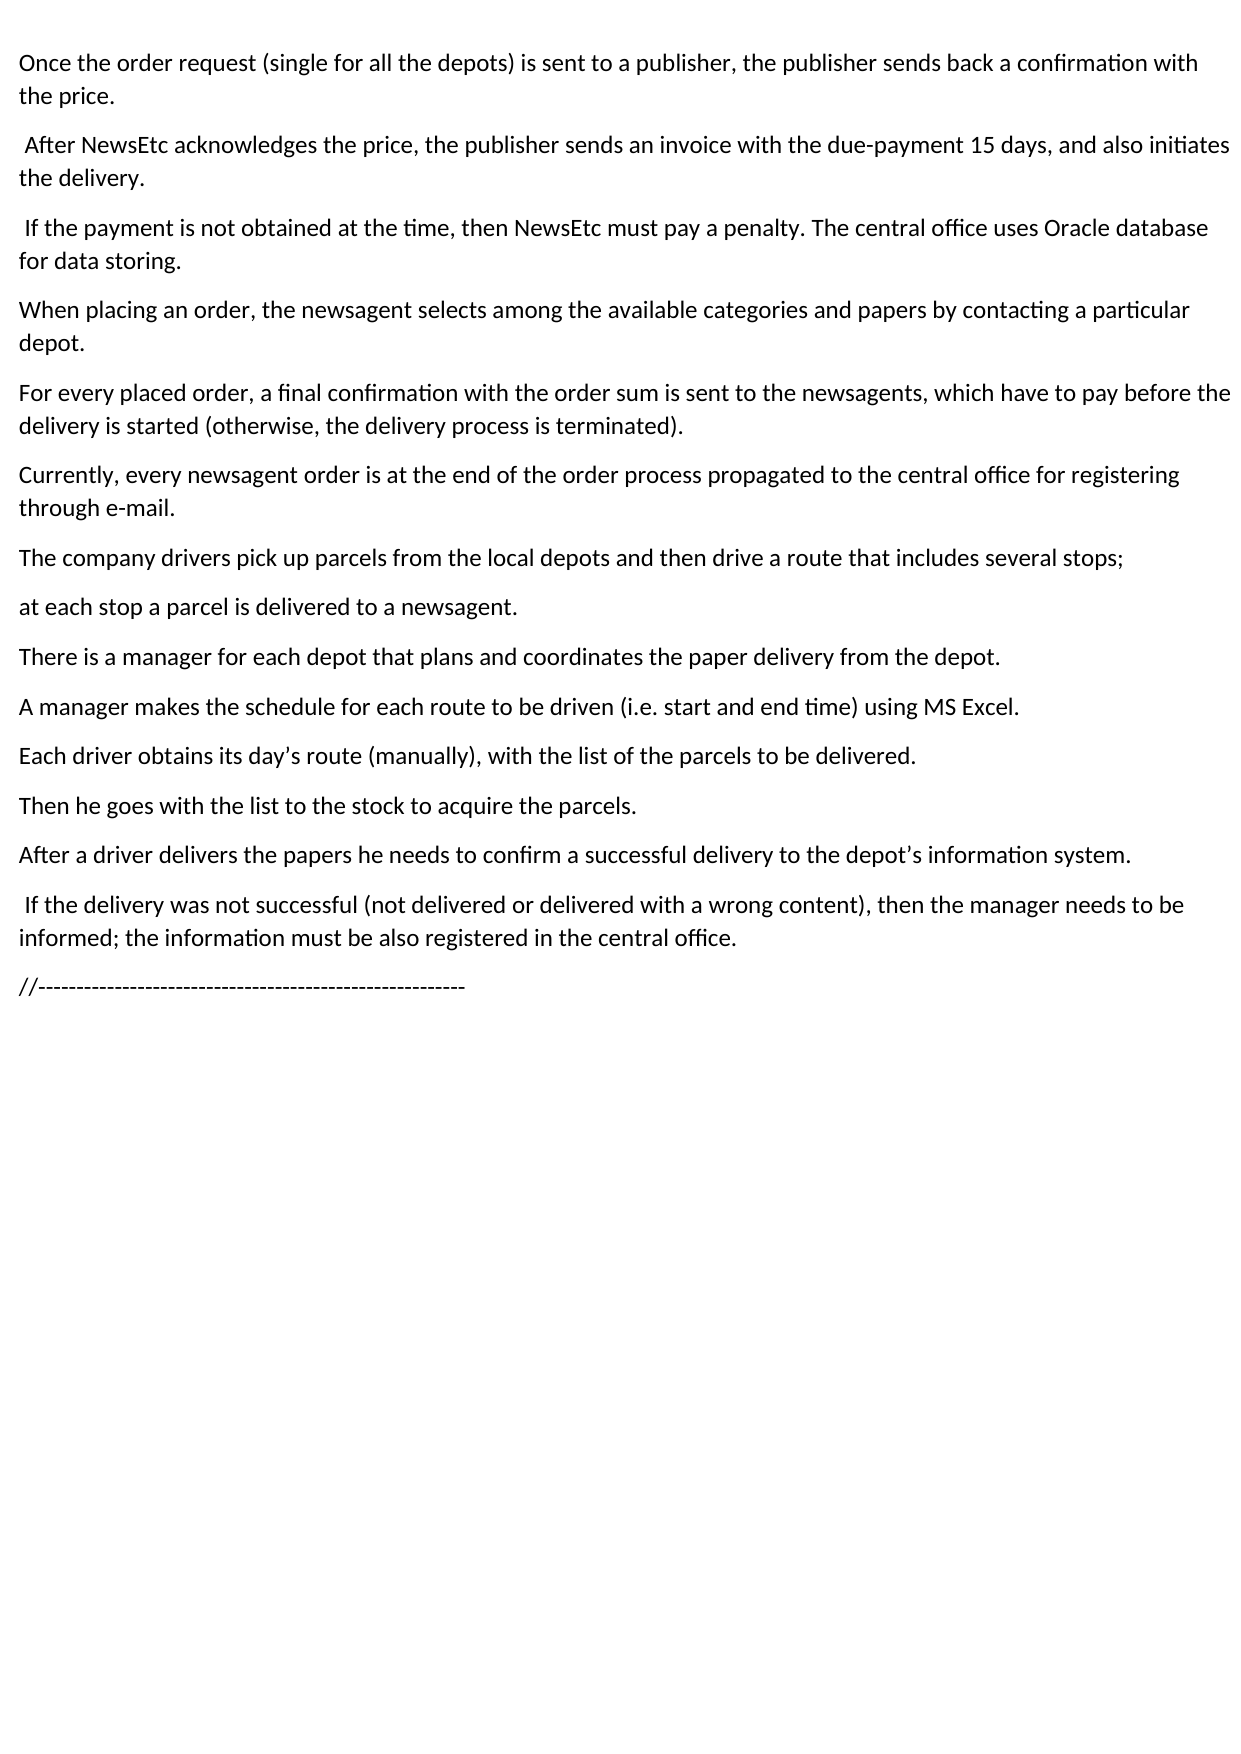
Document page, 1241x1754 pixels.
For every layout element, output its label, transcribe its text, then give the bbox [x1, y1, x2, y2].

text Each driver obtains its day’s route (manually), with the list of the parcels to be delivered. [19, 740, 1237, 771]
text There is a manager for each depot that plans and coordinates the paper delivery from the depot. [19, 641, 1237, 672]
text Currently, every newsagent order is at the end of the order process propagated to the central office for registering through e-mail. [19, 459, 1237, 523]
text After NewsEtc acknowledges the price, the publisher sends an invoice with the due-payment 15 days, and also initiates the delivery. [19, 129, 1237, 193]
text A manager makes the schedule for each route to be driven (i.e. start and end time) using MS Excel. [19, 691, 1237, 721]
text The company drivers pick up parcels from the local depots and then drive a route that includes several stops; [19, 542, 1237, 572]
text When placing an order, the newsagent selects among the available categories and papers by contacting a particular depot. [19, 294, 1237, 358]
text Once the order request (single for all the depots) is sent to a publisher, the publisher sends back a confirmation with the price. [19, 47, 1237, 110]
text at each stop a parcel is delivered to a newsagent. [19, 591, 1237, 622]
text After a driver delivers the papers he needs to confirm a successful delivery to the depot’s information system. [19, 839, 1237, 870]
text For every placed order, a final confirmation with the order sum is sent to the newsagents, which have to pay before the delivery is started (otherwise, the delivery process is terminated). [19, 377, 1237, 440]
text If the payment is not obtained at the time, then NewsEtc must pay a penalty. The central office uses Oracle database for data storing. [19, 212, 1237, 275]
text If the delivery was not successful (not delivered or delivered with a wrong content), then the manager needs to be informed; the information must be also registered in the central office. [19, 889, 1237, 952]
text Then he goes with the list to the stock to acquire the parcels. [19, 790, 1237, 820]
text //-------------------------------------------------------- [19, 971, 1237, 1002]
